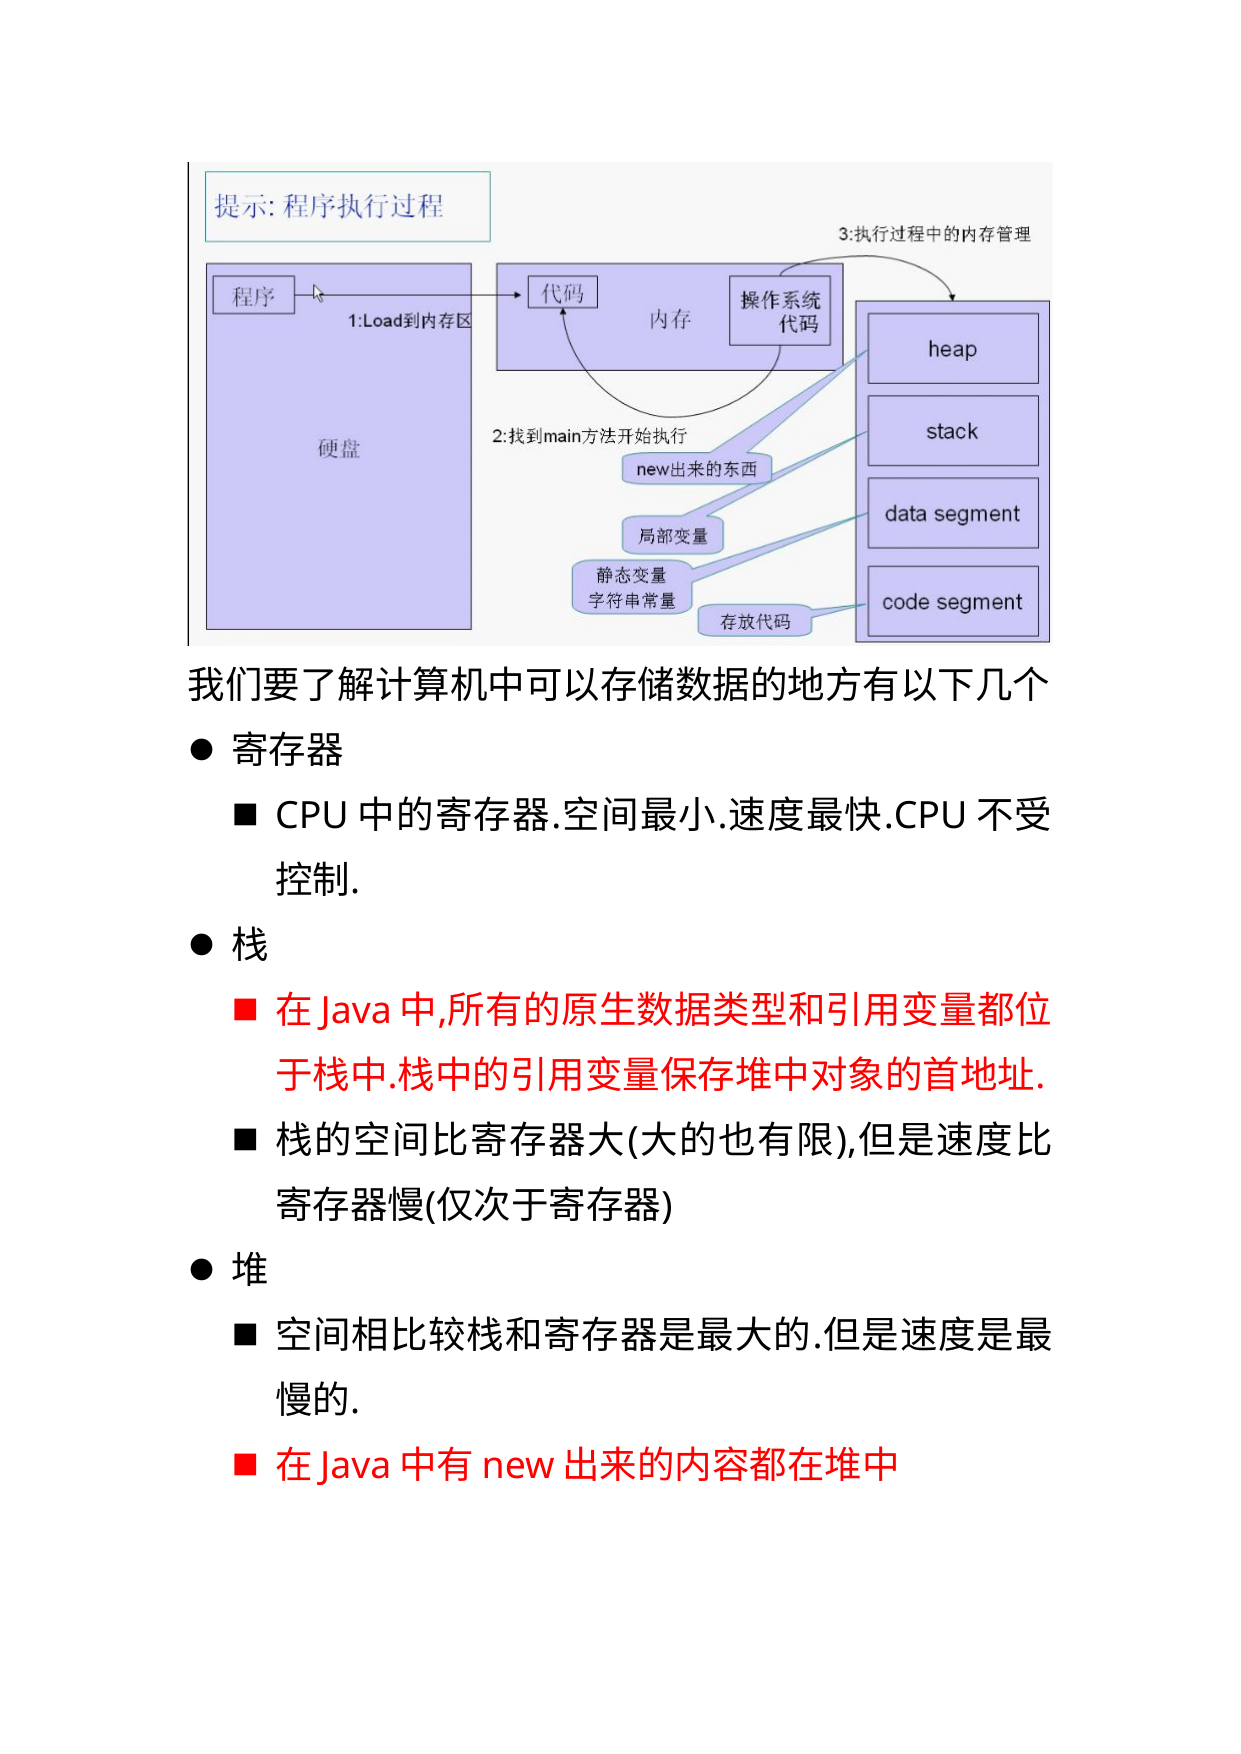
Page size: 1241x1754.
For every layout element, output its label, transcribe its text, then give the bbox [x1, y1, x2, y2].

text 我们要了解计算机中可以存储数据的地方有以下几个 [187, 649, 1053, 714]
list 栈的空间比寄存器大(大的也有限),但是速度比寄存器慢(仅次于寄存器) [231, 1104, 1053, 1234]
list 寄存器 [187, 714, 1053, 779]
list 在Java中有new出来的内容都在堆中 [231, 1429, 1053, 1494]
list 堆 [187, 1234, 1053, 1299]
list 在Java中,所有的原生数据类型和引用变量都位于栈中.栈中的引用变量保存堆中对象的首地址. [231, 974, 1053, 1104]
list 空间相比较栈和寄存器是最大的.但是速度是最慢的. [231, 1299, 1053, 1429]
picture [187, 162, 1053, 646]
list CPU中的寄存器.空间最小.速度最快.CPU不受控制. [231, 779, 1053, 909]
list 栈 [187, 909, 1053, 974]
